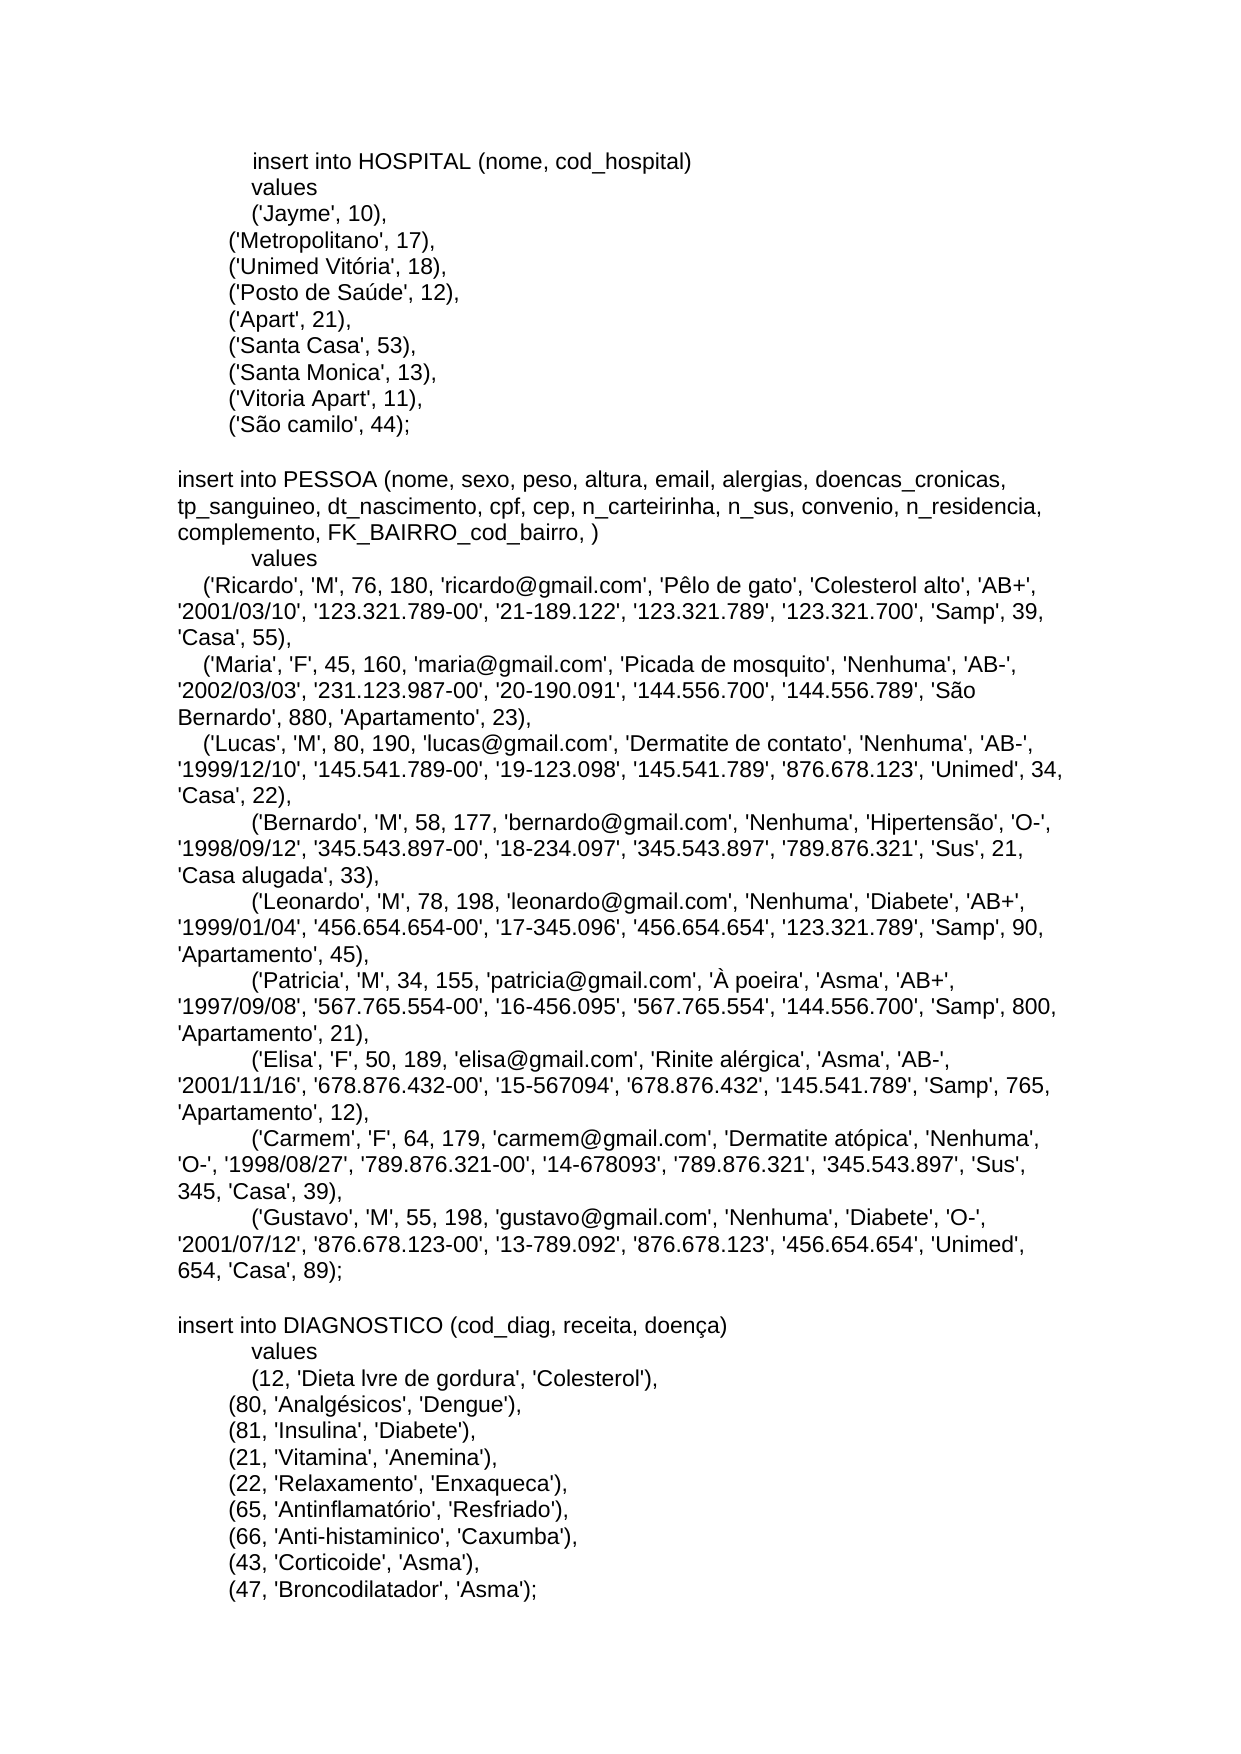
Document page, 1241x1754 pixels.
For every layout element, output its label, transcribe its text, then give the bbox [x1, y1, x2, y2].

text (65, 'Antinflamatório', 'Resfriado'), [177, 1496, 1063, 1523]
text ('Jayme', 10), [177, 200, 1063, 227]
text (66, 'Anti-histaminico', 'Caxumba'), [177, 1523, 1063, 1549]
text insert into DIAGNOSTICO (cod_diag, receita, doença) [177, 1312, 1063, 1338]
text insert into PESSOA (nome, sexo, peso, altura, email, alergias, doencas_cronicas, tp_sanguineo, dt_nascimento, cpf, cep, n_carteirinha, n_sus, convenio, n_residencia, complemento, FK_BAIRRO_cod_bairro, ) [177, 466, 1063, 545]
text (43, 'Corticoide', 'Asma'), [177, 1549, 1063, 1576]
text ('Apart', 21), [177, 306, 1063, 332]
text (47, 'Broncodilatador', 'Asma'); [177, 1576, 1063, 1602]
text ('Maria', 'F', 45, 160, 'maria@gmail.com', 'Picada de mosquito', 'Nenhuma', 'AB-', '2002/03/03', '231.123.987-00', '20-190.091', '144.556.700', '144.556.789', 'São Bernardo', 880, 'Apartamento', 23), [177, 651, 1063, 730]
text ('Bernardo', 'M', 58, 177, 'bernardo@gmail.com', 'Nenhuma', 'Hipertensão', 'O-', '1998/09/12', '345.543.897-00', '18-234.097', '345.543.897', '789.876.321', 'Sus', 21, 'Casa alugada', 33), [177, 809, 1063, 888]
text ('São camilo', 44); [177, 411, 1063, 437]
text (21, 'Vitamina', 'Anemina'), [177, 1444, 1063, 1470]
text (22, 'Relaxamento', 'Enxaqueca'), [177, 1470, 1063, 1496]
text ('Unimed Vitória', 18), [177, 253, 1063, 279]
text ('Leonardo', 'M', 78, 198, 'leonardo@gmail.com', 'Nenhuma', 'Diabete', 'AB+', '1999/01/04', '456.654.654-00', '17-345.096', '456.654.654', '123.321.789', 'Samp', 90, 'Apartamento', 45), [177, 888, 1063, 967]
text values [177, 1338, 1063, 1365]
text insert into HOSPITAL (nome, cod_hospital) [177, 148, 1063, 174]
text ('Carmem', 'F', 64, 179, 'carmem@gmail.com', 'Dermatite atópica', 'Nenhuma', 'O-', '1998/08/27', '789.876.321-00', '14-678093', '789.876.321', '345.543.897', 'Sus', 345, 'Casa', 39), [177, 1125, 1063, 1204]
text ('Gustavo', 'M', 55, 198, 'gustavo@gmail.com', 'Nenhuma', 'Diabete', 'O-', '2001/07/12', '876.678.123-00', '13-789.092', '876.678.123', '456.654.654', 'Unimed', 654, 'Casa', 89); [177, 1204, 1063, 1283]
text ('Metropolitano', 17), [177, 227, 1063, 253]
text ('Lucas', 'M', 80, 190, 'lucas@gmail.com', 'Dermatite de contato', 'Nenhuma', 'AB-', '1999/12/10', '145.541.789-00', '19-123.098', '145.541.789', '876.678.123', 'Unimed', 34, 'Casa', 22), [177, 730, 1063, 809]
text ('Elisa', 'F', 50, 189, 'elisa@gmail.com', 'Rinite alérgica', 'Asma', 'AB-', '2001/11/16', '678.876.432-00', '15-567094', '678.876.432', '145.541.789', 'Samp', 765, 'Apartamento', 12), [177, 1046, 1063, 1125]
text ('Ricardo', 'M', 76, 180, 'ricardo@gmail.com', 'Pêlo de gato', 'Colesterol alto', 'AB+', '2001/03/10', '123.321.789-00', '21-189.122', '123.321.789', '123.321.700', 'Samp', 39, 'Casa', 55), [177, 572, 1063, 651]
text (80, 'Analgésicos', 'Dengue'), [177, 1391, 1063, 1417]
text (12, 'Dieta lvre de gordura', 'Colesterol'), [177, 1365, 1063, 1391]
text ('Santa Monica', 13), [177, 358, 1063, 385]
text ('Patricia', 'M', 34, 155, 'patricia@gmail.com', 'À poeira', 'Asma', 'AB+', '1997/09/08', '567.765.554-00', '16-456.095', '567.765.554', '144.556.700', 'Samp', 800, 'Apartamento', 21), [177, 967, 1063, 1046]
text values [177, 174, 1063, 200]
text ('Vitoria Apart', 11), [177, 385, 1063, 411]
text ('Santa Casa', 53), [177, 332, 1063, 358]
text values [177, 545, 1063, 572]
text (81, 'Insulina', 'Diabete'), [177, 1417, 1063, 1444]
text ('Posto de Saúde', 12), [177, 279, 1063, 306]
